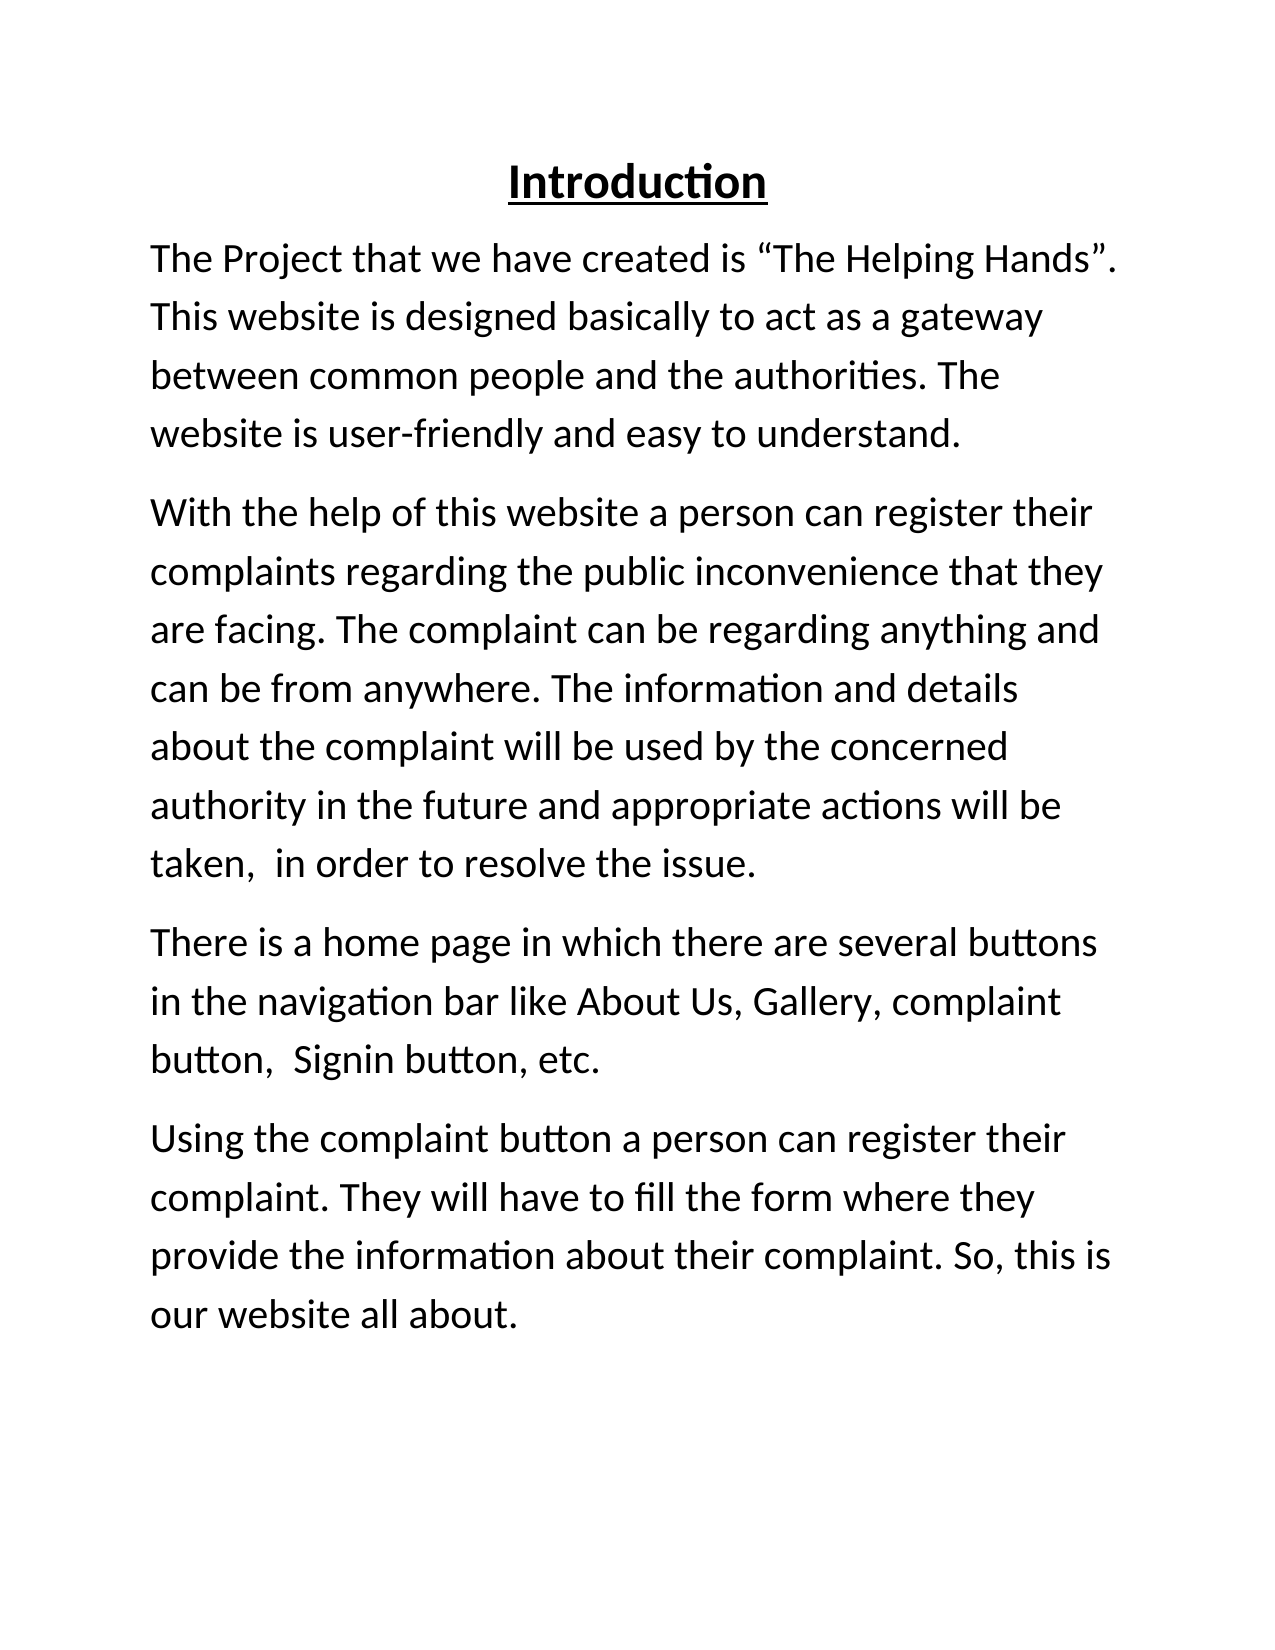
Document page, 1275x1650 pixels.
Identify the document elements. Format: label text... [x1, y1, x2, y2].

text Using the complaint button a person can register their complaint. They will have to fill the form where they provide the information about their complaint. So, this is our website all about. [150, 1112, 1125, 1339]
text The Project that we have created is “The Helping Hands”. [150, 232, 1125, 283]
text This website is designed basically to act as a gateway between common people and the authorities. The website is user-friendly and easy to understand. [150, 290, 1125, 458]
text Introduction [150, 150, 1125, 211]
text There is a home page in which there are several buttons in the navigation bar like About Us, Gallery, complaint button, Signin button, etc. [150, 916, 1125, 1084]
text With the help of this website a person can register their complaints regarding the public inconvenience that they are facing. The complaint can be regarding anything and can be from anywhere. The information and details about the complaint will be used by the concerned authority in the future and appropriate actions will be taken, in order to resolve the issue. [150, 486, 1125, 888]
